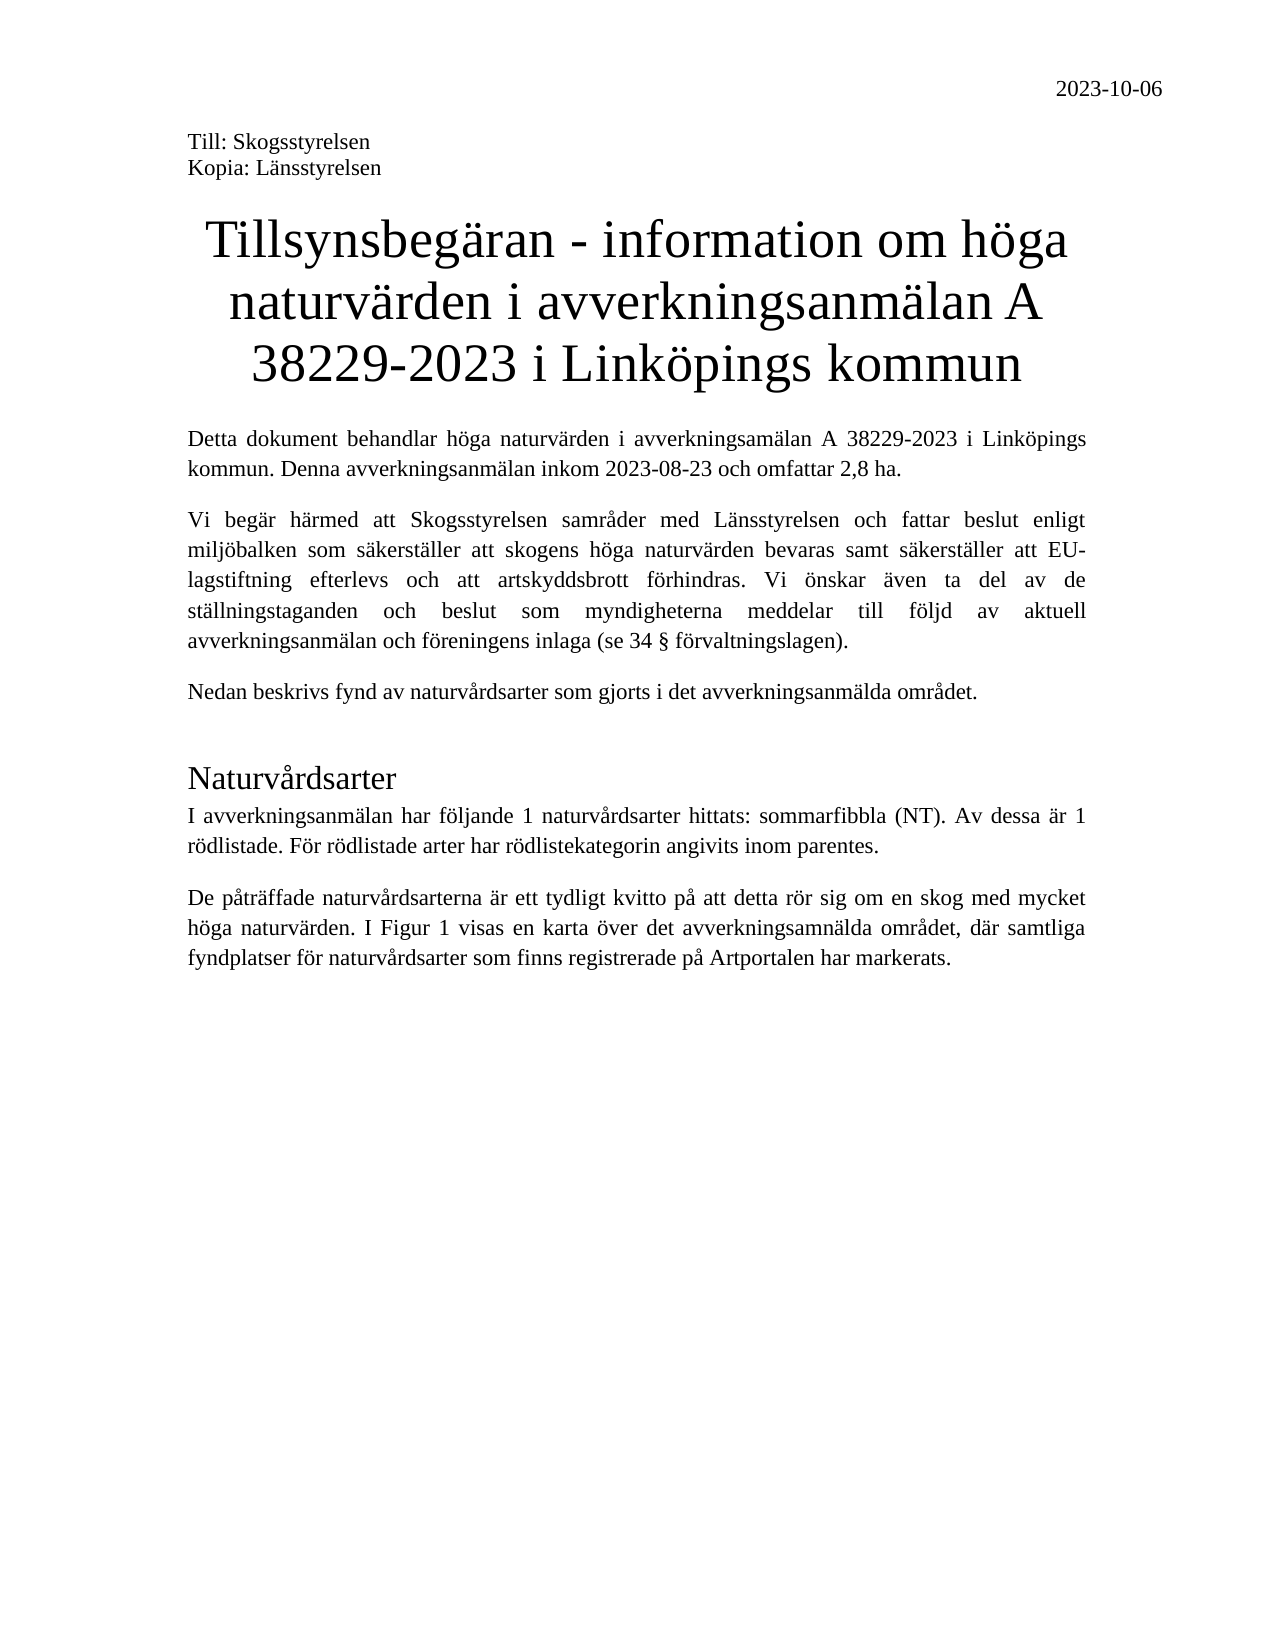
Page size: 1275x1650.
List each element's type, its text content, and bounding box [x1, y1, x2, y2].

text Nedan beskrivs fynd av naturvårdsarter som gjorts i det avverkningsanmälda området. [187, 678, 1087, 704]
text Vi begär härmed att Skogsstyrelsen samråder med Länsstyrelsen och fattar beslut enligt miljöbalken som säkerställer att skogens höga naturvärden bevaras samt säkerställer att EU-lagstiftning efterlevs och att artskyddsbrott förhindras. Vi önskar även ta del av de ställningstaganden och beslut som myndigheterna meddelar till följd av aktuell avverkningsanmälan och föreningens inlaga (se 34 § förvaltningslagen). [187, 506, 1087, 653]
text De påträffade naturvårdsarterna är ett tydligt kvitto på att detta rör sig om en skog med mycket höga naturvärden. I Figur 1 visas en karta över det avverkningsamnälda området, där samtliga fyndplatser för naturvårdsarter som finns registrerade på Artportalen har markerats. [187, 883, 1087, 970]
text Detta dokument behandlar höga naturvärden i avverkningsamälan A 38229-2023 i Linköpings kommun. Denna avverkningsanmälan inkom 2023-08-23 och omfattar 2,8 ha. [187, 425, 1087, 481]
text I avverkningsanmälan har följande 1 naturvårdsarter hittats: sommarfibbla (NT). Av dessa är 1 rödlistade. För rödlistade arter har rödlistekategorin angivits inom parentes. [187, 802, 1087, 859]
title Tillsynsbegäran - information om höga naturvärden i avverkningsanmälan A 38229-2023 i Linköpings kommun [187, 207, 1087, 394]
subtitle Naturvårdsarter [187, 758, 1087, 797]
